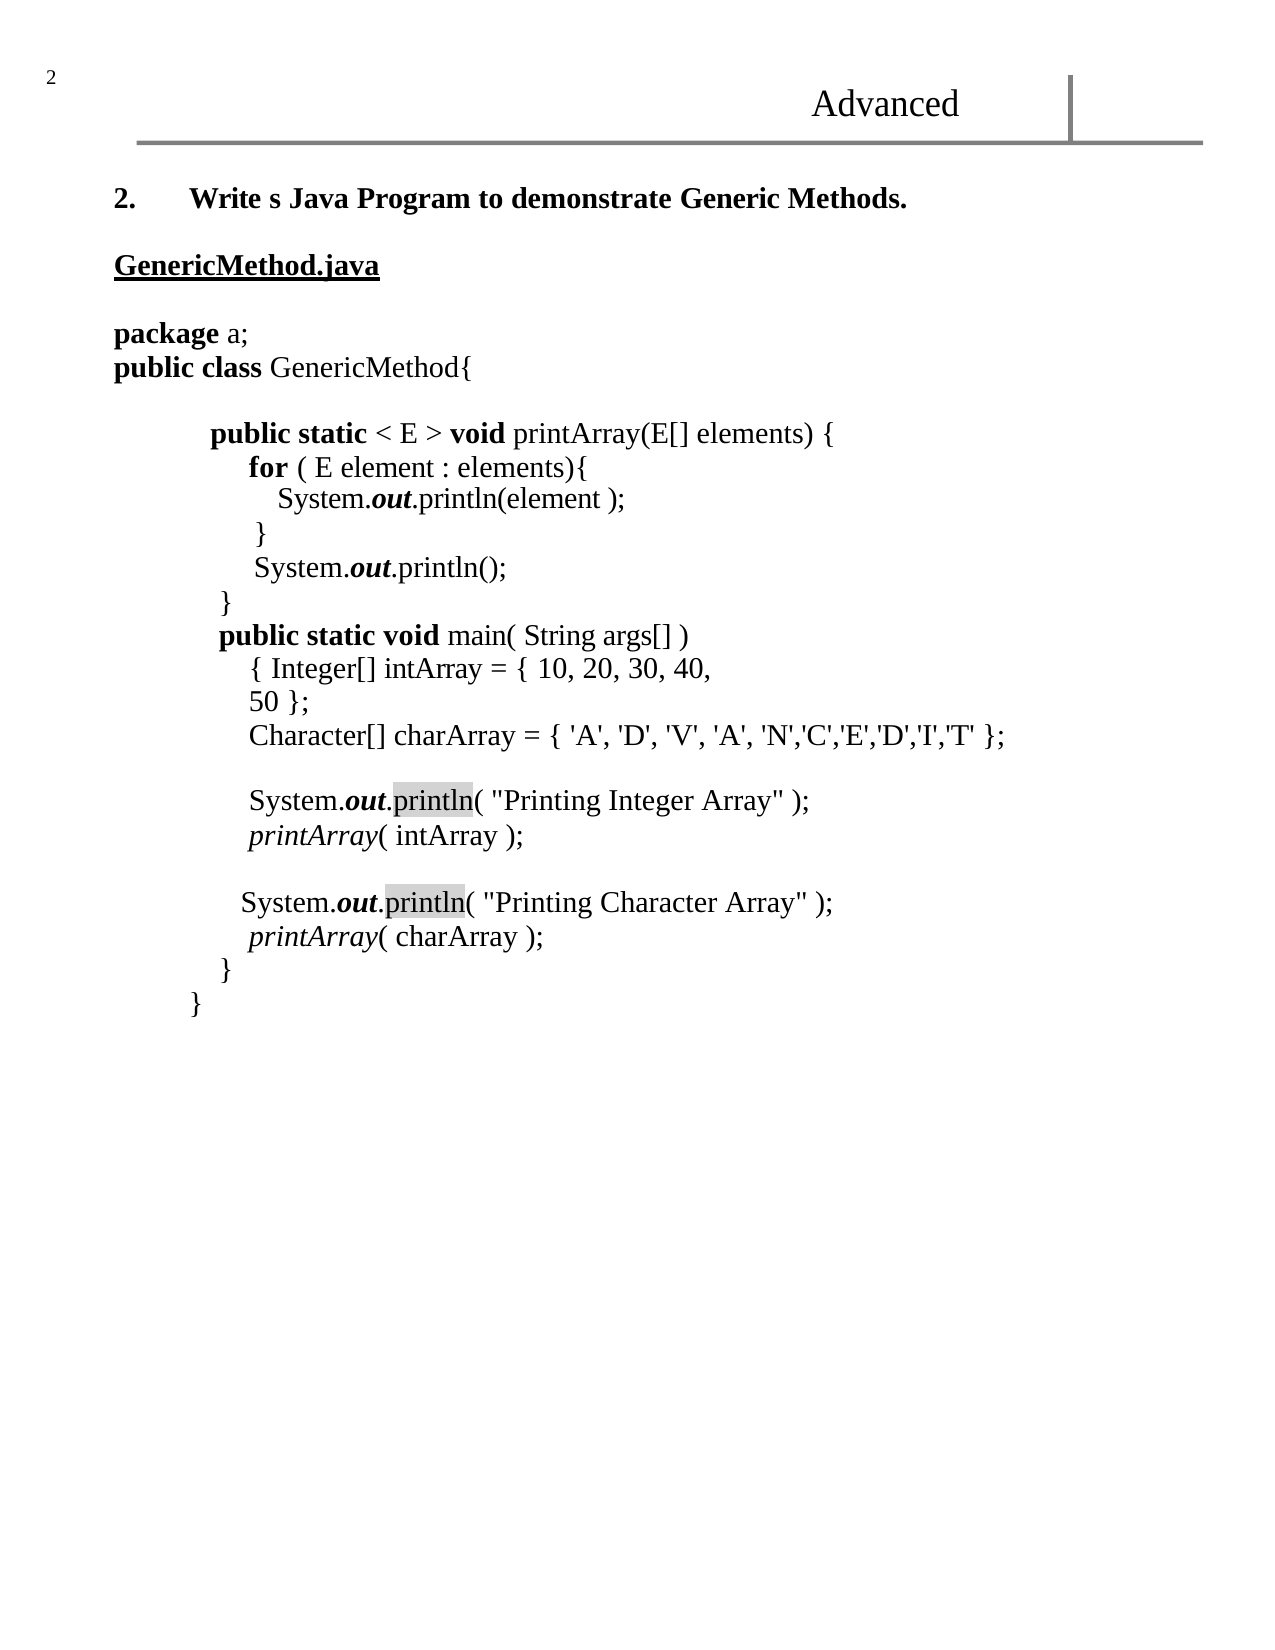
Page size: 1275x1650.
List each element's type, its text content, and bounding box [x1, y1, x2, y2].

text public static void main( String args[] ) { Integer[] intArray = { 10, 20, 30, 40, 50 }; [218, 619, 743, 718]
text printArray( intArray ); [249, 817, 1248, 852]
text } [188, 986, 1248, 1020]
text System.out.println(); [254, 550, 1248, 584]
text System.out.println( "Printing Integer Array" ); [473, 782, 1248, 817]
text System.out.println( "Printing Character Array" ); [465, 884, 1248, 918]
text } [218, 953, 1248, 986]
text for ( E element : elements){ System.out.println(element ); [248, 452, 626, 515]
text public class GenericMethod{ [113, 350, 1248, 384]
text public static < E > void printArray(E[] elements) { [210, 416, 1248, 450]
text System.out.println( "Printing Integer Array" ); [249, 782, 393, 817]
text } [218, 585, 1248, 619]
subtitle Write s Java Program to demonstrate Generic Methods. [113, 181, 1248, 215]
text System.out.println( "Printing Character Array" ); [240, 884, 385, 918]
text package a; [113, 316, 1248, 350]
text GenericMethod.java [113, 247, 1248, 282]
text Character[] charArray = { 'A', 'D', 'V', 'A', 'N','C','E','D','I','T' }; [249, 718, 1248, 752]
text } [254, 516, 1248, 550]
text printArray( charArray ); [249, 919, 1248, 953]
